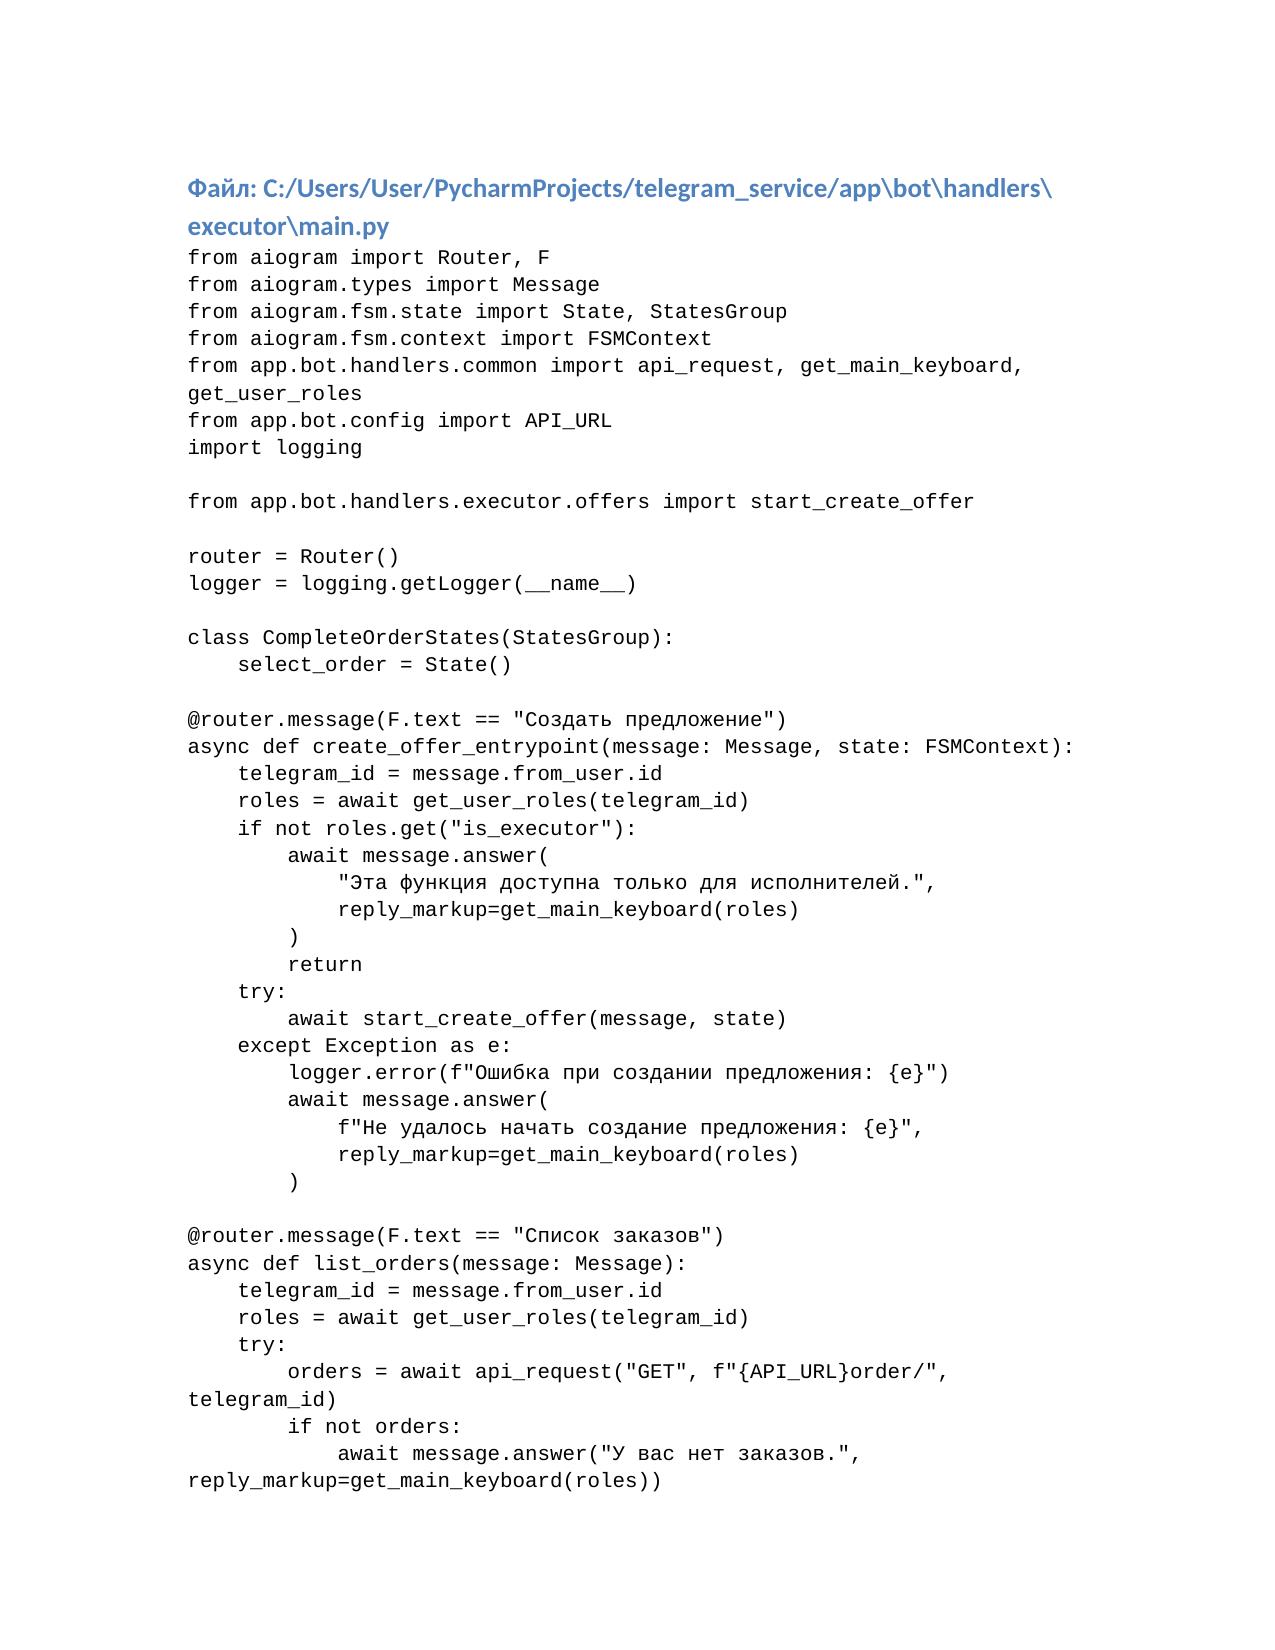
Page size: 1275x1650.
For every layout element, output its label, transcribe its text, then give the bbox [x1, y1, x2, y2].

subtitle Файл: C:/Users/User/PycharmProjects/telegram_service/app\bot\handlers\executor\main.py [187, 171, 1087, 242]
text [187, 247, 1087, 1494]
